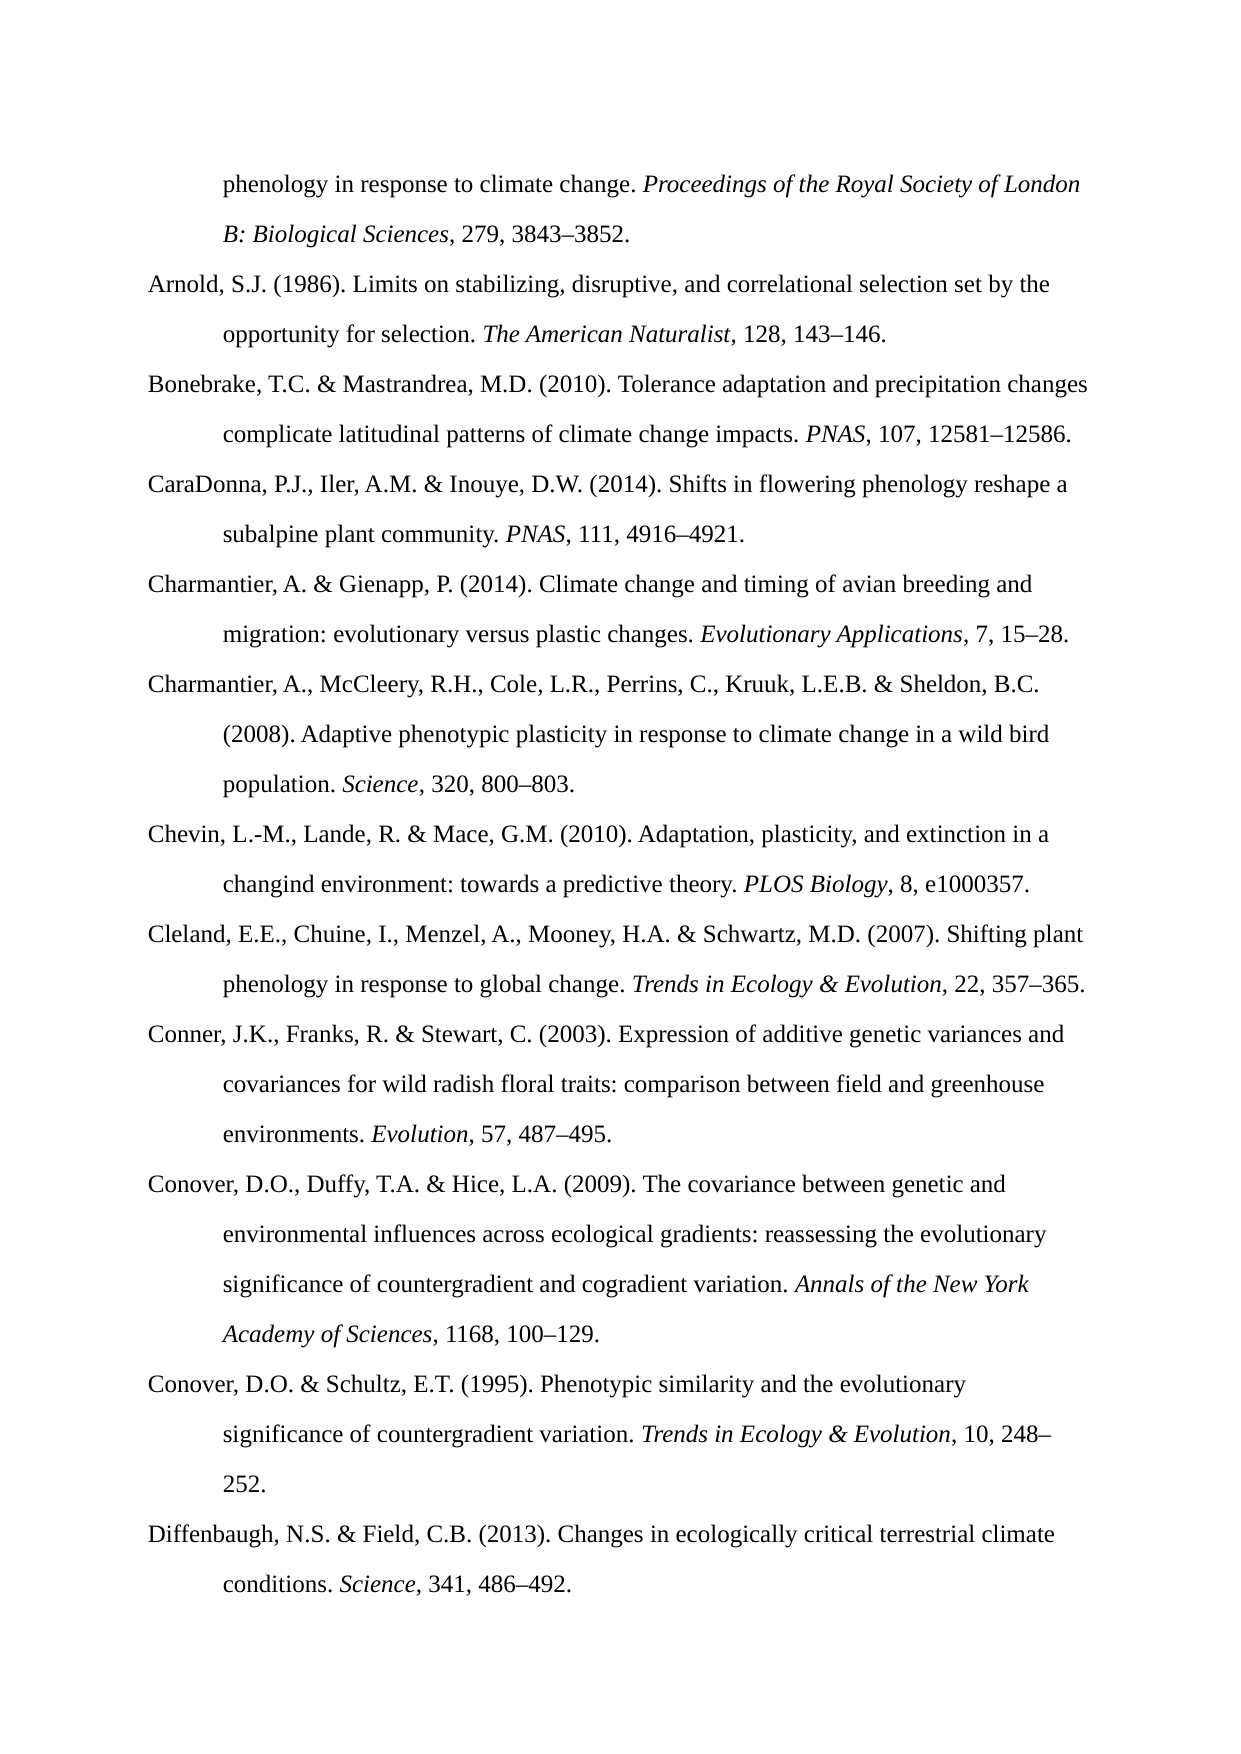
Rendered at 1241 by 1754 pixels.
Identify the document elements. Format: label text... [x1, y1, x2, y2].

text CaraDonna, P.J., Iler, A.M. & Inouye, D.W. (2014). Shifts in flowering phenology reshape a subalpine plant community. PNAS, 111, 4916–4921. [148, 448, 1093, 548]
text Arnold, S.J. (1986). Limits on stabilizing, disruptive, and correlational selection set by the opportunity for selection. The American Naturalist, 128, 143–146. [148, 248, 1093, 348]
text Conover, D.O., Duffy, T.A. & Hice, L.A. (2009). The covariance between genetic and environmental influences across ecological gradients: reassessing the evolutionary significance of countergradient and cogradient variation. Annals of the New York Academy of Sciences, 1168, 100–129. [148, 1148, 1093, 1348]
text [148, 148, 1093, 248]
text Charmantier, A., McCleery, R.H., Cole, L.R., Perrins, C., Kruuk, L.E.B. & Sheldon, B.C. (2008). Adaptive phenotypic plasticity in response to climate change in a wild bird population. Science, 320, 800–803. [148, 648, 1093, 798]
text Chevin, L.-M., Lande, R. & Mace, G.M. (2010). Adaptation, plasticity, and extinction in a changind environment: towards a predictive theory. PLOS Biology, 8, e1000357. [148, 798, 1093, 898]
text Charmantier, A. & Gienapp, P. (2014). Climate change and timing of avian breeding and migration: evolutionary versus plastic changes. Evolutionary Applications, 7, 15–28. [148, 548, 1093, 648]
text Bonebrake, T.C. & Mastrandrea, M.D. (2010). Tolerance adaptation and precipitation changes complicate latitudinal patterns of climate change impacts. PNAS, 107, 12581–12586. [148, 348, 1093, 448]
text Cleland, E.E., Chuine, I., Menzel, A., Mooney, H.A. & Schwartz, M.D. (2007). Shifting plant phenology in response to global change. Trends in Ecology & Evolution, 22, 357–365. [148, 898, 1093, 998]
text Diffenbaugh, N.S. & Field, C.B. (2013). Changes in ecologically critical terrestrial climate conditions. Science, 341, 486–492. [148, 1498, 1093, 1598]
text Conover, D.O. & Schultz, E.T. (1995). Phenotypic similarity and the evolutionary significance of countergradient variation. Trends in Ecology & Evolution, 10, 248–252. [148, 1348, 1093, 1498]
text Conner, J.K., Franks, R. & Stewart, C. (2003). Expression of additive genetic variances and covariances for wild radish floral traits: comparison between field and greenhouse environments. Evolution, 57, 487–495. [148, 998, 1093, 1148]
